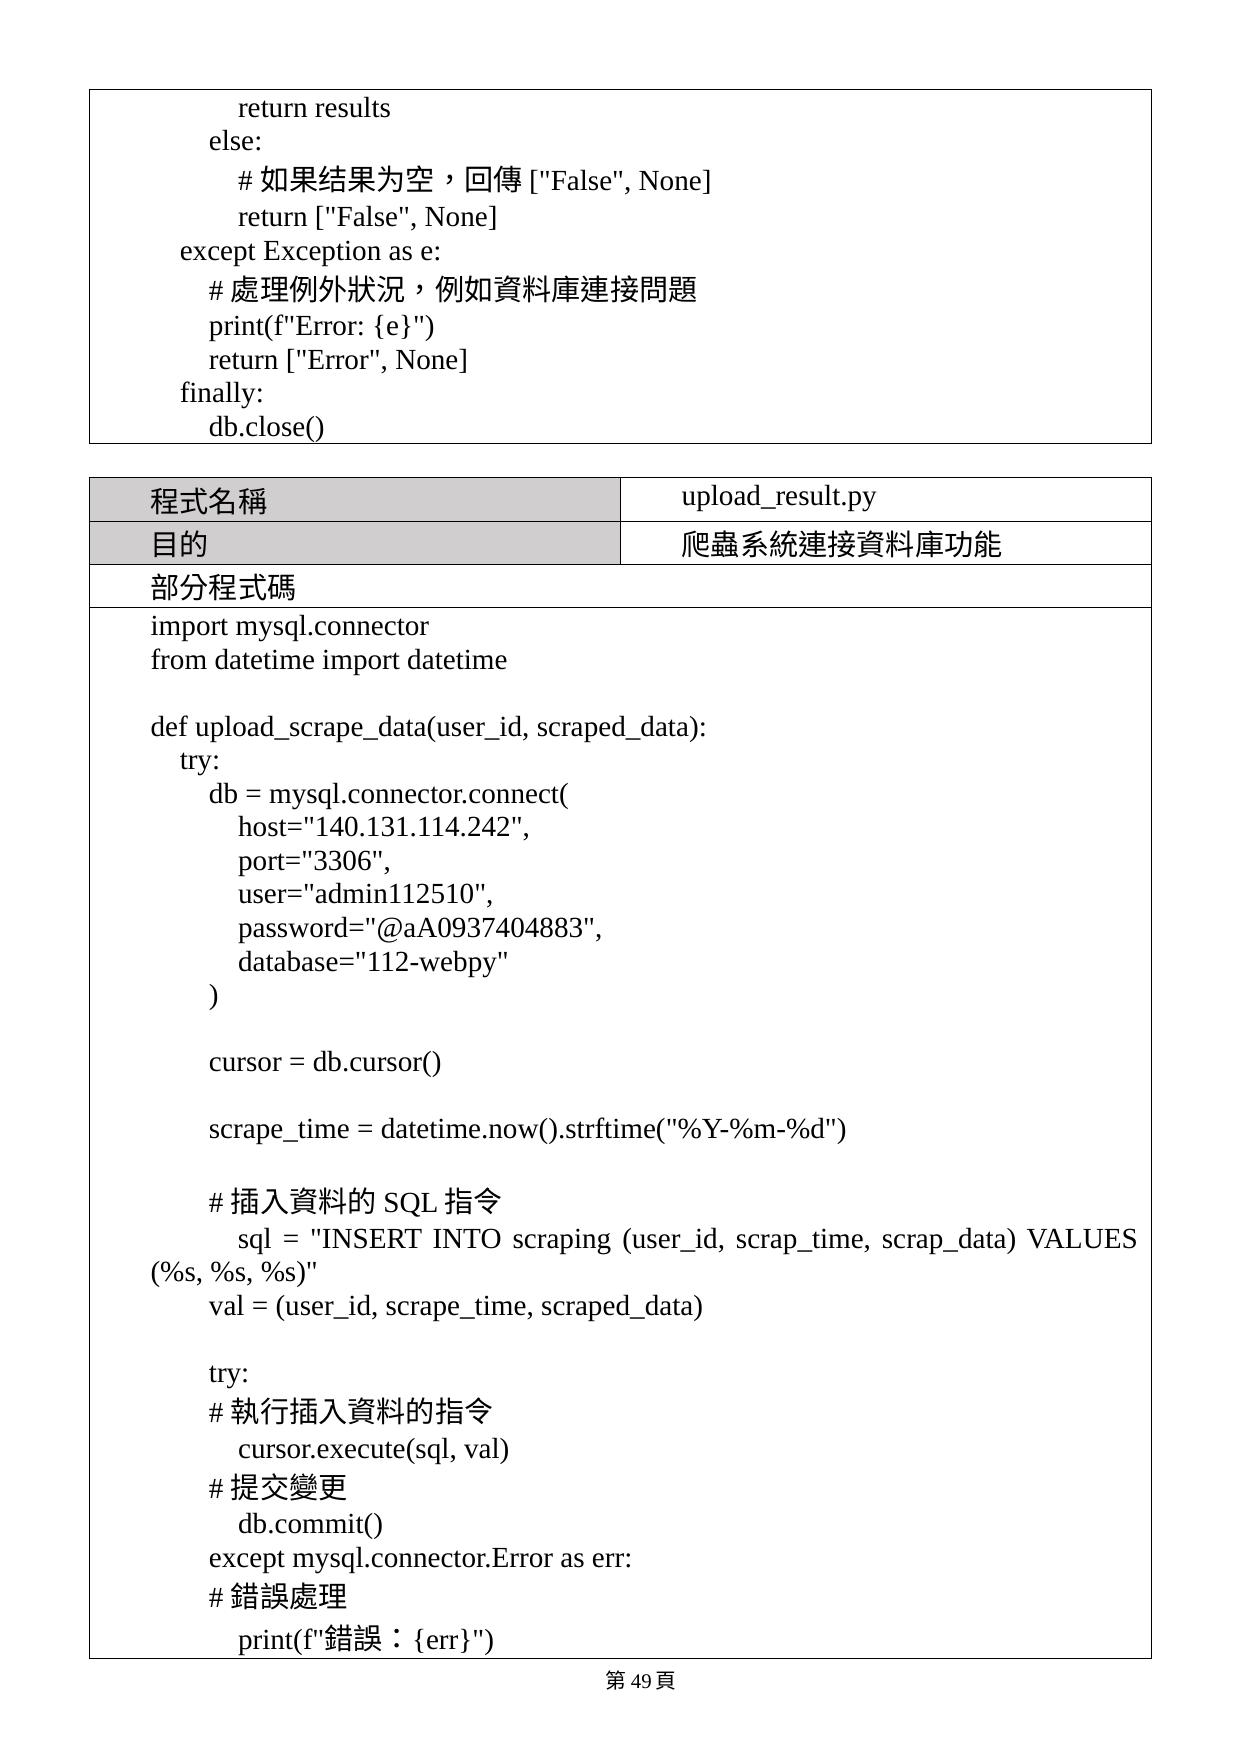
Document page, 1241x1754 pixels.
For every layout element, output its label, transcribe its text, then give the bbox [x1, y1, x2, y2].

table_cell 部分程式碼 [90, 565, 1151, 607]
table_header 程式名稱 [90, 478, 620, 521]
table_cell 目的 [90, 522, 620, 564]
table_header upload_result.py [621, 478, 1151, 521]
table_cell 爬蟲系統連接資料庫功能 [621, 522, 1151, 564]
